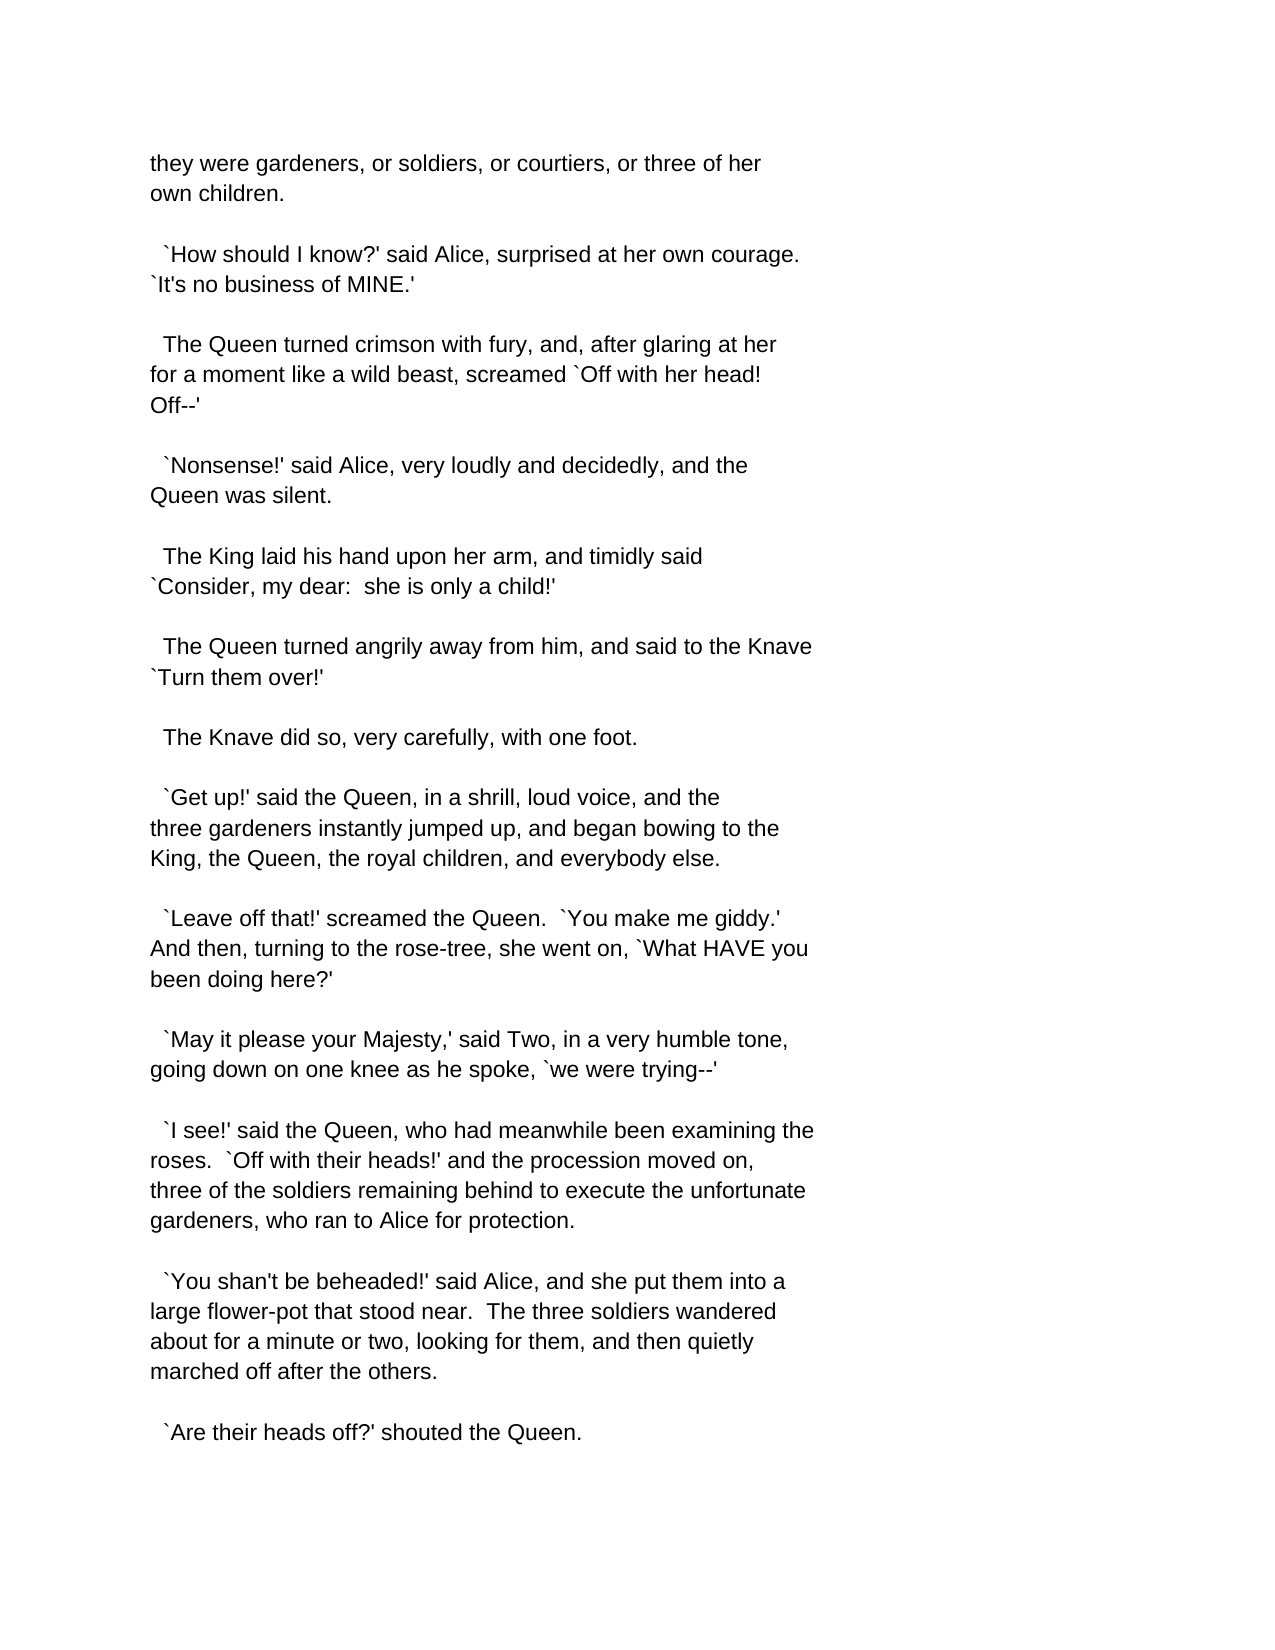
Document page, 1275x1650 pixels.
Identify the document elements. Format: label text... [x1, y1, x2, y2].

text marched off after the others. [150, 1358, 1125, 1385]
text `Get up!' said the Queen, in a shrill, loud voice, and the [150, 784, 1125, 811]
text three of the soldiers remaining behind to execute the unfortunate [150, 1177, 1125, 1203]
text Queen was silent. [150, 482, 1125, 509]
text The King laid his hand upon her arm, and timidly said [150, 543, 1125, 569]
text `Are their heads off?' shouted the Queen. [150, 1419, 1125, 1445]
text `How should I know?' said Alice, surprised at her own courage. [150, 241, 1125, 267]
text `Turn them over!' [150, 663, 1125, 690]
text gardeners, who ran to Alice for protection. [150, 1207, 1125, 1234]
text they were gardeners, or soldiers, or courtiers, or three of her [150, 150, 1125, 176]
text Off--' [150, 392, 1125, 418]
text `Leave off that!' screamed the Queen. `You make me giddy.' [150, 905, 1125, 932]
text been doing here?' [150, 966, 1125, 992]
text And then, turning to the rose-tree, she went on, `What HAVE you [150, 935, 1125, 962]
text `May it please your Majesty,' said Two, in a very humble tone, [150, 1026, 1125, 1052]
text King, the Queen, the royal children, and everybody else. [150, 845, 1125, 871]
text roses. `Off with their heads!' and the procession moved on, [150, 1147, 1125, 1173]
text The Queen turned angrily away from him, and said to the Knave [150, 633, 1125, 660]
text about for a minute or two, looking for them, and then quietly [150, 1328, 1125, 1354]
text `I see!' said the Queen, who had meanwhile been examining the [150, 1117, 1125, 1143]
text `It's no business of MINE.' [150, 271, 1125, 297]
text three gardeners instantly jumped up, and began bowing to the [150, 814, 1125, 841]
text `Consider, my dear: she is only a child!' [150, 573, 1125, 599]
text going down on one knee as he spoke, `we were trying--' [150, 1056, 1125, 1083]
text for a moment like a wild beast, screamed `Off with her head! [150, 361, 1125, 388]
text The Queen turned crimson with fury, and, after glaring at her [150, 331, 1125, 358]
text own children. [150, 180, 1125, 207]
text `You shan't be beheaded!' said Alice, and she put them into a [150, 1268, 1125, 1294]
text The Knave did so, very carefully, with one foot. [150, 724, 1125, 750]
text large flower-pot that stood near. The three soldiers wandered [150, 1298, 1125, 1324]
text `Nonsense!' said Alice, very loudly and decidedly, and the [150, 452, 1125, 478]
